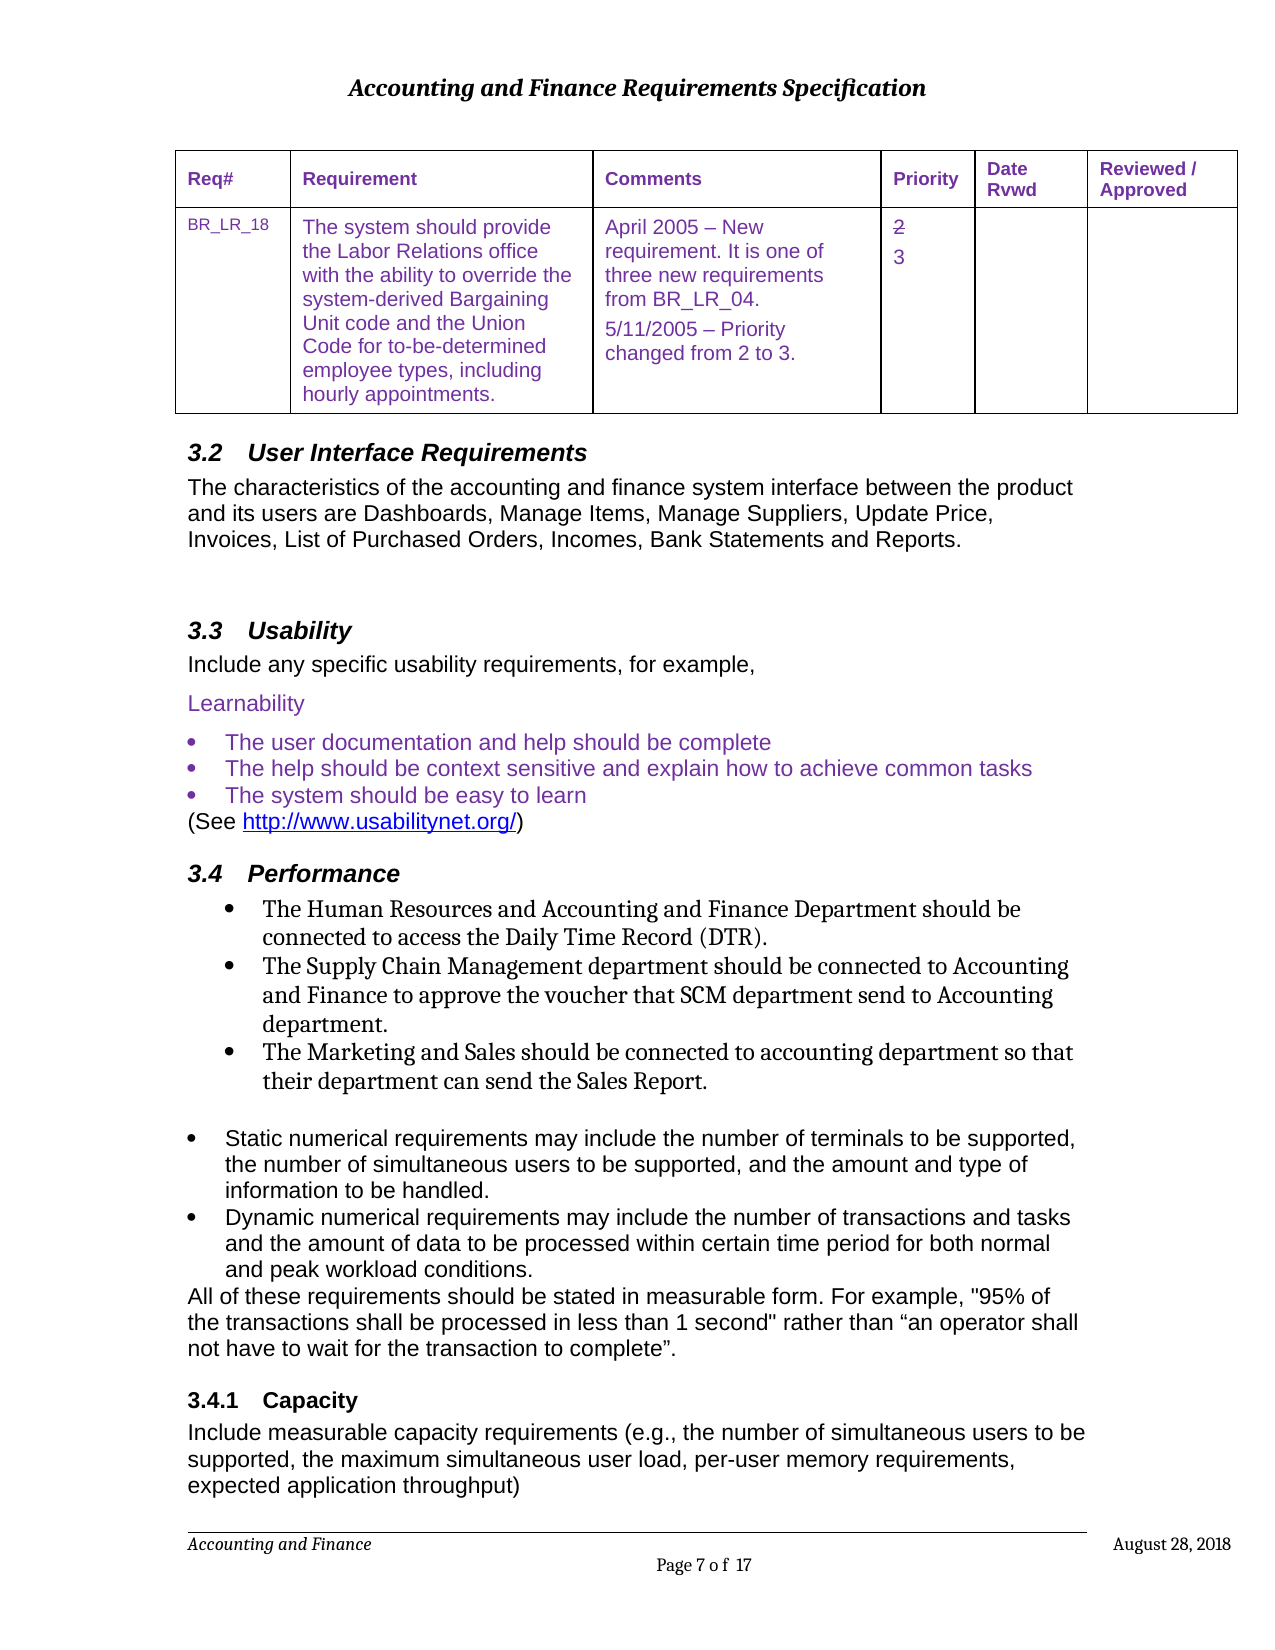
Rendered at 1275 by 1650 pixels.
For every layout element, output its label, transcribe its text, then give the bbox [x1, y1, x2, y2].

table_cell April 2005 – New requirement. It is one of three new requirements from BR_LR_04. 5/11/2005 – Priority changed from 2 to 3. [594, 208, 880, 412]
table_header Requirement [291, 151, 592, 207]
table_header Date Rvwd [976, 151, 1087, 207]
text All of these requirements should be stated in measurable form. For example, "95% of the transactions shall be processed in less than 1 second" rather than “an operator shall not have to wait for the transaction to complete”. [187, 1283, 1087, 1362]
text Include any specific usability requirements, for example, [187, 651, 1087, 678]
text The characteristics of the accounting and finance system interface between the product and its users are Dashboards, Manage Items, Manage Suppliers, Update Price, Invoices, List of Purchased Orders, Incomes, Bank Statements and Reports. [187, 473, 1087, 552]
list The help should be context sensitive and explain how to achieve common tasks [187, 755, 1087, 782]
table_cell The system should provide the Labor Relations office with the ability to override the system-derived Bargaining Unit code and the Union Code for to-be-determined employee types, including hourly appointments. [291, 208, 592, 412]
table_cell BR_LR_18 [176, 208, 290, 412]
text Include measurable capacity requirements (e.g., the number of simultaneous users to be supported, the maximum simultaneous user load, per-user memory requirements, expected application throughput) [187, 1419, 1087, 1498]
subtitle User Interface Requirements [187, 438, 1087, 467]
table_cell 2 3 [882, 208, 974, 412]
table_cell [1088, 208, 1237, 412]
list Dynamic numerical requirements may include the number of transactions and tasks and the amount of data to be processed within certain time period for both normal and peak workload conditions. [187, 1203, 1087, 1283]
text (See http://www.usabilitynet.org/) [187, 808, 1087, 834]
table_header Priority [882, 151, 974, 207]
table_cell [976, 208, 1087, 412]
subtitle Capacity [187, 1387, 1087, 1413]
subtitle Usability [187, 616, 1087, 645]
table_header Req# [176, 151, 290, 207]
table_header Reviewed / Approved [1088, 151, 1237, 207]
list The Marketing and Sales should be connected to accounting department so that their department can send the Sales Report. [225, 1038, 1087, 1096]
table_header Comments [594, 151, 880, 207]
subtitle Performance [187, 859, 1087, 888]
list Static numerical requirements may include the number of terminals to be supported, the number of simultaneous users to be supported, and the amount and type of information to be handled. [187, 1124, 1087, 1203]
list The system should be easy to learn [187, 782, 1087, 808]
list The user documentation and help should be complete [187, 729, 1087, 755]
text Learnability [187, 690, 1087, 717]
list The Supply Chain Management department should be connected to Accounting and Finance to approve the voucher that SCM department send to Accounting department. [225, 952, 1087, 1038]
list The Human Resources and Accounting and Finance Department should be connected to access the Daily Time Record (DTR). [225, 894, 1087, 952]
